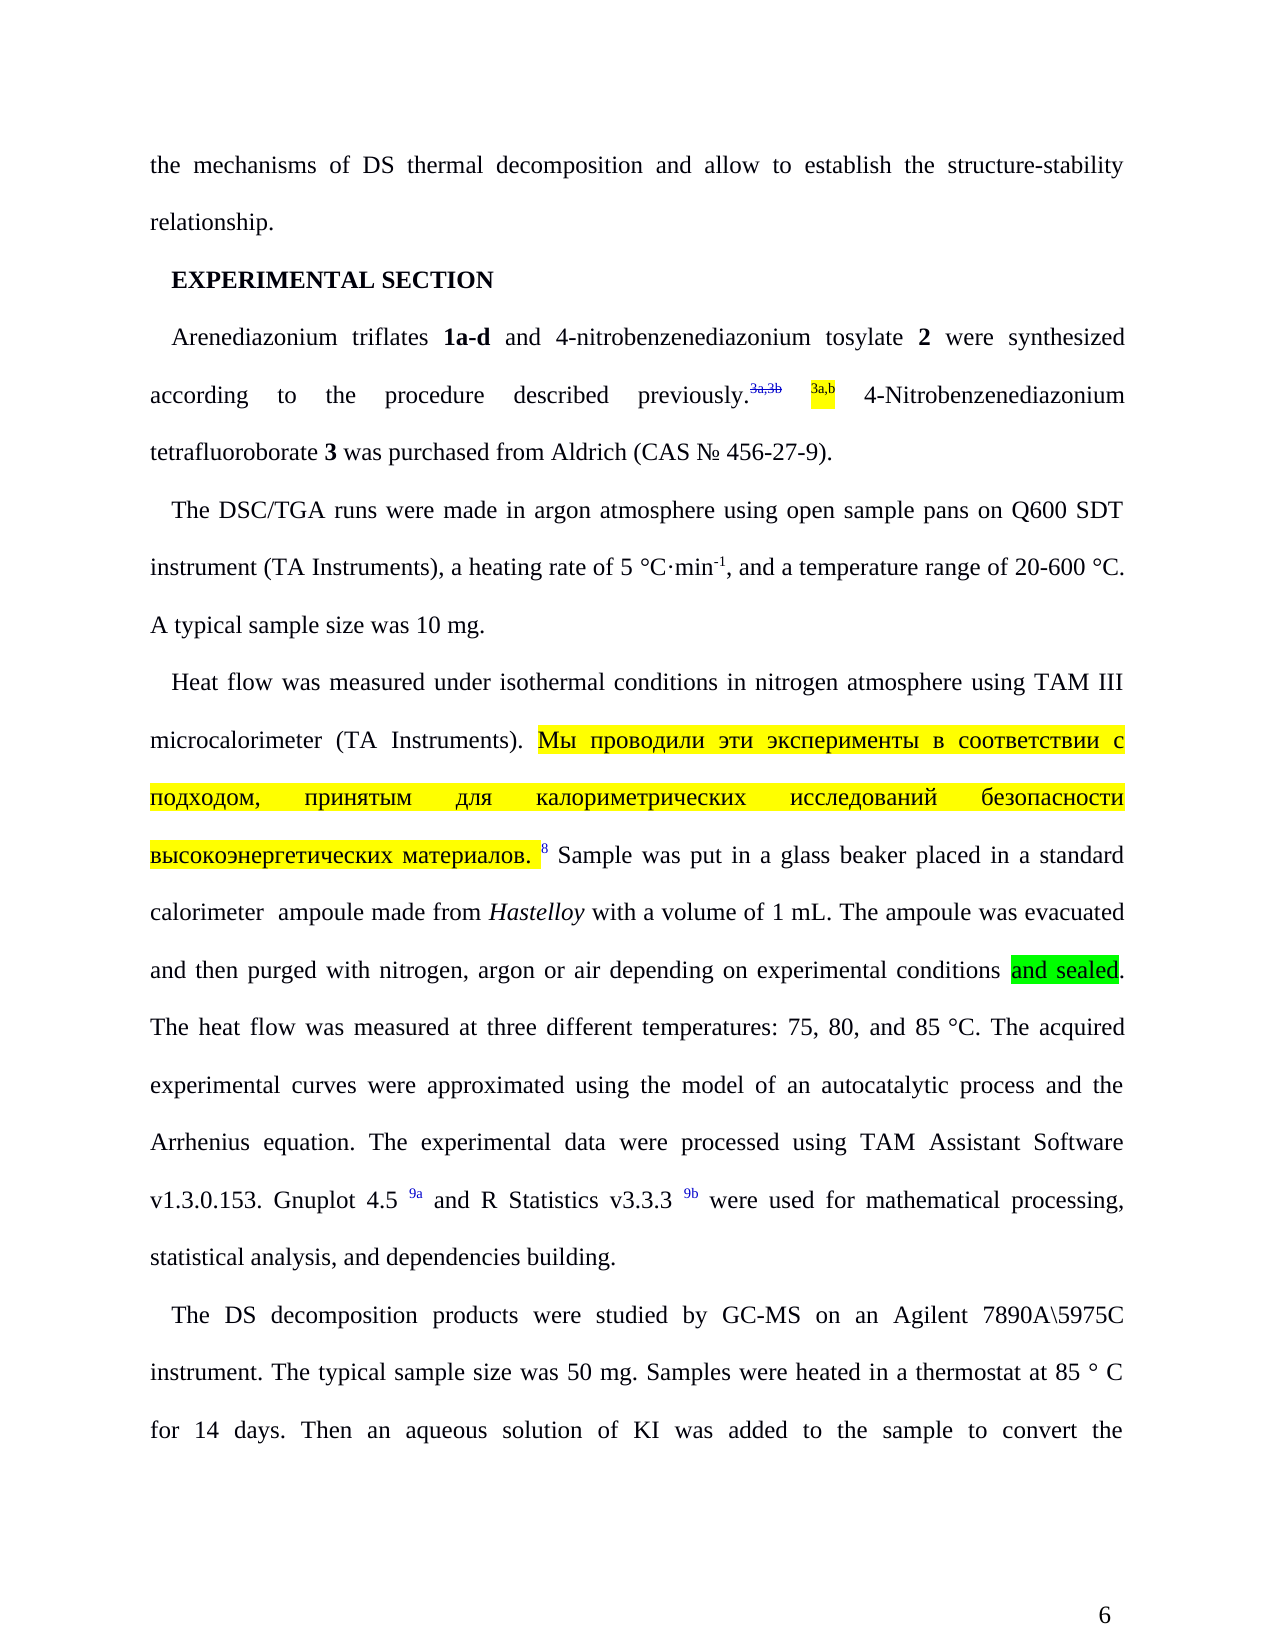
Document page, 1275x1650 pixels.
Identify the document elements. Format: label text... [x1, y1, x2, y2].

text The DSC/TGA runs were made in argon atmosphere using open sample pans on Q600 SDT instrument (TA Instruments), a heating rate of 5 °C·min-1, and a temperature range of 20-600 °C. A typical sample size was 10 mg. [150, 495, 1125, 639]
text Heat flow was measured under isothermal conditions in nitrogen atmosphere using TAM III microcalorimeter (TA Instruments). Мы проводили эти эксперименты в соответствии с подходом, принятым для калориметрических исследований безопасности высокоэнергетических материалов. 8 Sample was put in a glass beaker placed in a standard calorimeter ampoule made from Hastelloy with a volume of 1 mL. The ampoule was evacuated and then purged with nitrogen, argon or air depending on experimental conditions and sealed. The heat flow was measured at three different temperatures: 75, 80, and 85 °C. The acquired experimental curves were approximated using the model of an autocatalytic process and the Arrhenius equation. The experimental data were processed using TAM Assistant Software v1.3.0.153. Gnuplot 4.5 9a and R Statistics v3.3.3 9b were used for mathematical processing, statistical analysis, and dependencies building. [150, 667, 1125, 783]
text Heat flow was measured under isothermal conditions in nitrogen atmosphere using TAM III microcalorimeter (TA Instruments). Мы проводили эти эксперименты в соответствии с подходом, принятым для калориметрических исследований безопасности высокоэнергетических материалов. 8 Sample was put in a glass beaker placed in a standard calorimeter ampoule made from Hastelloy with a volume of 1 mL. The ampoule was evacuated and then purged with nitrogen, argon or air depending on experimental conditions and sealed. The heat flow was measured at three different temperatures: 75, 80, and 85 °C. The acquired experimental curves were approximated using the model of an autocatalytic process and the Arrhenius equation. The experimental data were processed using TAM Assistant Software v1.3.0.153. Gnuplot 4.5 9a and R Statistics v3.3.3 9b were used for mathematical processing, statistical analysis, and dependencies building. [150, 811, 1125, 1271]
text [150, 1300, 1125, 1444]
text EXPERIMENTAL SECTION [150, 265, 1125, 294]
text Arenediazonium triflates 1a-d and 4-nitrobenzenediazonium tosylate 2 were synthesized according to the procedure described previously.3a,3b 3a,b 4-Nitrobenzenediazonium tetrafluoroborate 3 was purchased from Aldrich (CAS № 456-27-9). [150, 322, 1125, 466]
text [150, 150, 1125, 236]
